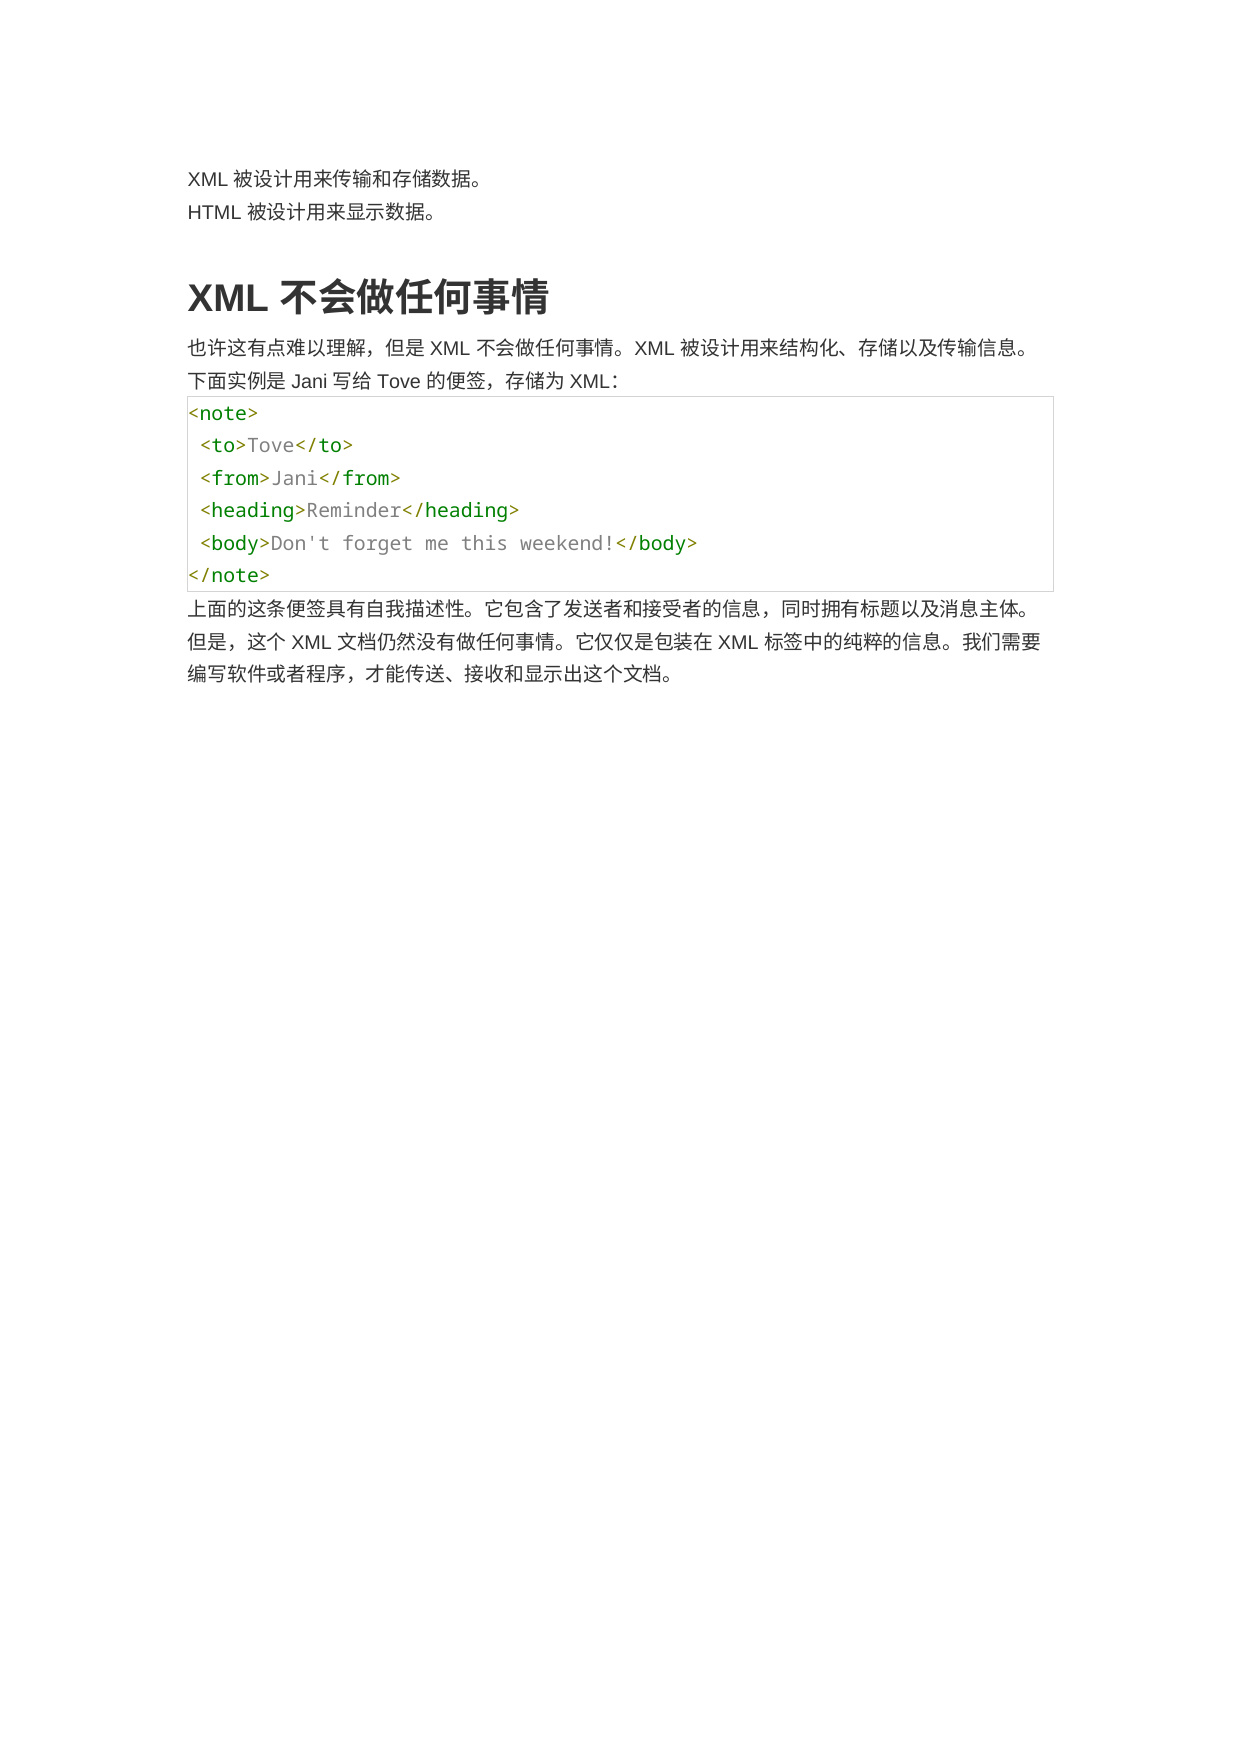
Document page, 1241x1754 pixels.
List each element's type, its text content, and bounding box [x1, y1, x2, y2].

text 但是，这个 XML 文档仍然没有做任何事情。它仅仅是包装在 XML 标签中的纯粹的信息。我们需要编写软件或者程序，才能传送、接收和显示出这个文档。 [187, 624, 1053, 689]
text <to>Tove</to> [188, 429, 1053, 461]
text 也许这有点难以理解，但是 XML 不会做任何事情。XML 被设计用来结构化、存储以及传输信息。 [187, 331, 1053, 363]
text 上面的这条便签具有自我描述性。它包含了发送者和接受者的信息，同时拥有标题以及消息主体。 [187, 592, 1053, 624]
text <note> [188, 397, 1053, 429]
text HTML 被设计用来显示数据。 [187, 194, 1053, 227]
text <heading>Reminder</heading> [188, 494, 1053, 526]
text 下面实例是 Jani 写给 Tove 的便签，存储为 XML： [187, 363, 1053, 396]
text <from>Jani</from> [188, 461, 1053, 494]
text </note> [188, 558, 1053, 591]
text <body>Don't forget me this weekend!</body> [188, 526, 1053, 558]
text XML 被设计用来传输和存储数据。 [187, 162, 1053, 194]
subtitle XML 不会做任何事情 [187, 263, 1053, 328]
